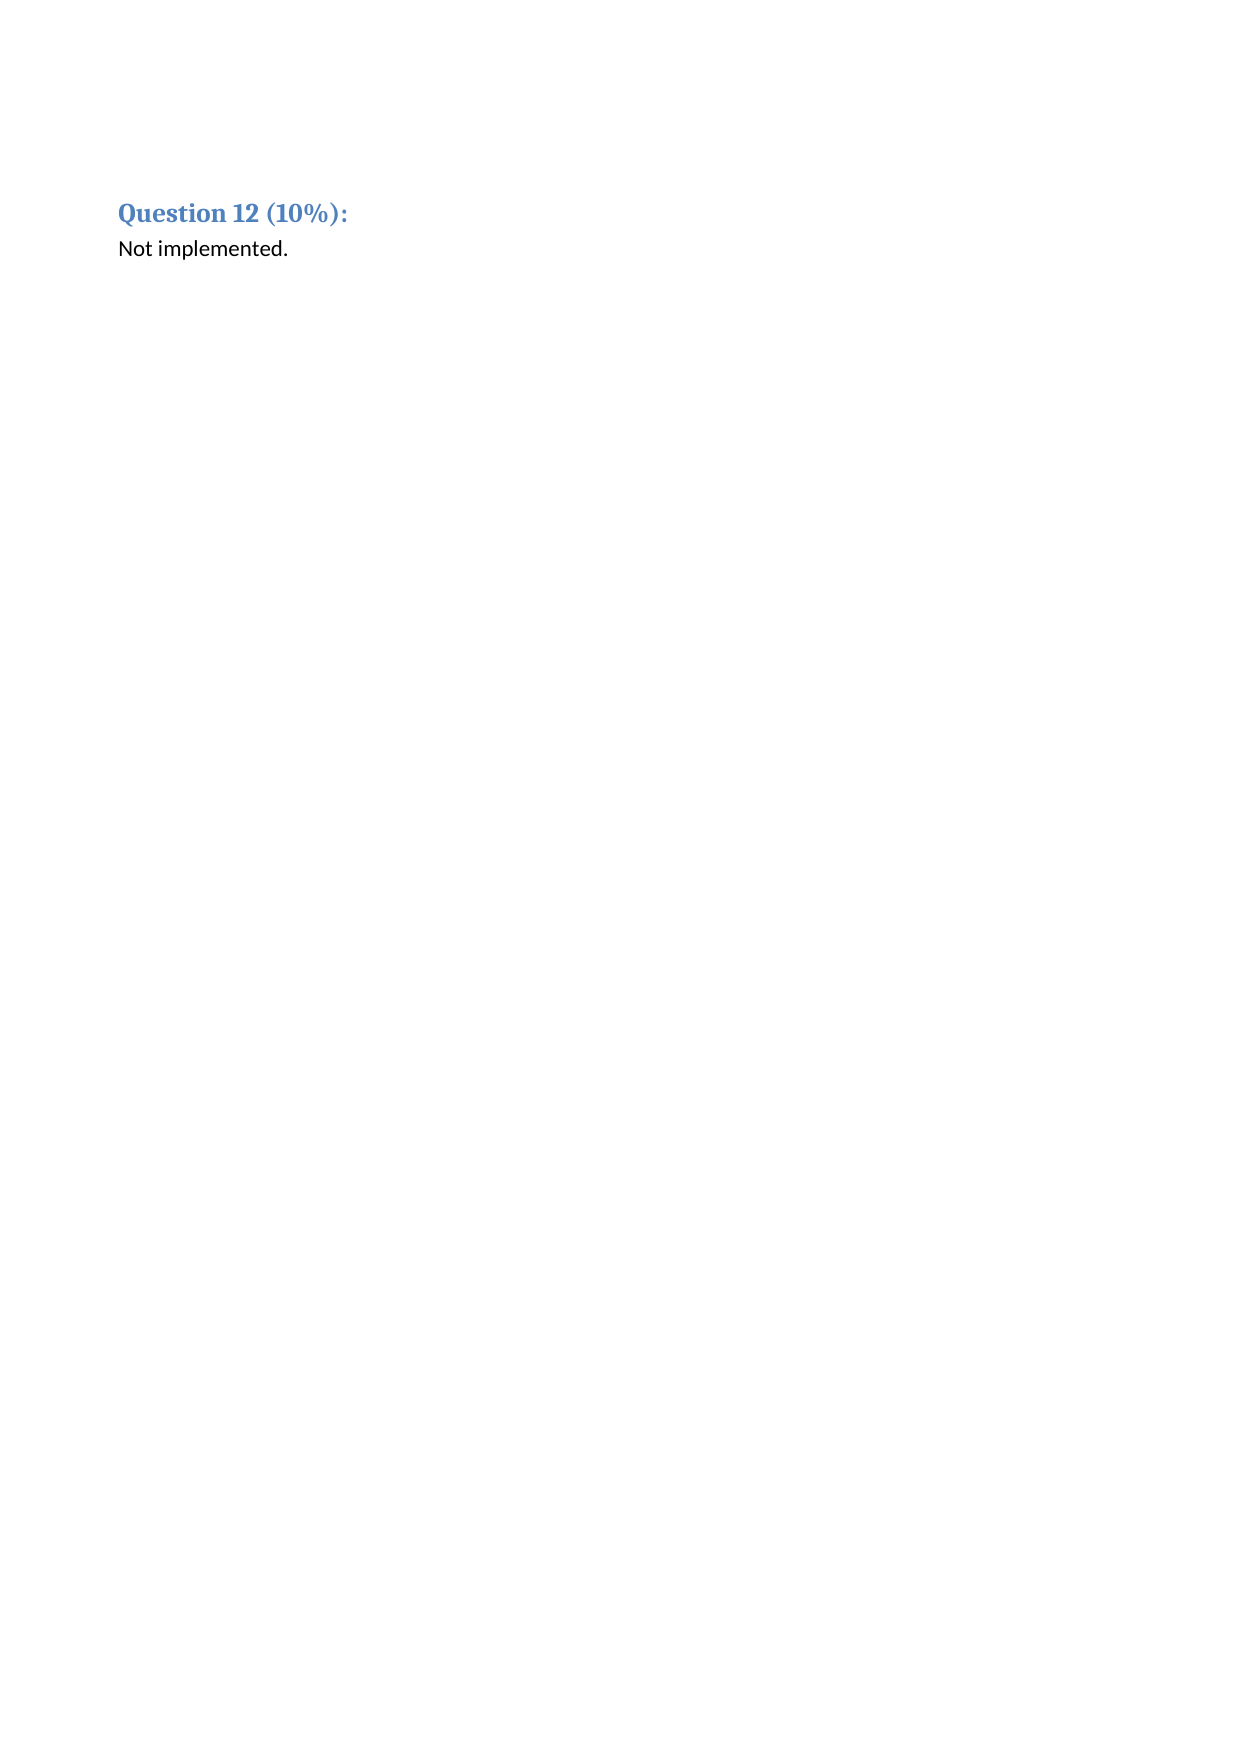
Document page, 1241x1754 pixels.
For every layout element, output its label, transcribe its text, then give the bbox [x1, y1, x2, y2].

subtitle Question 12 (10%): [118, 198, 1122, 229]
text Not implemented. [118, 234, 1122, 262]
